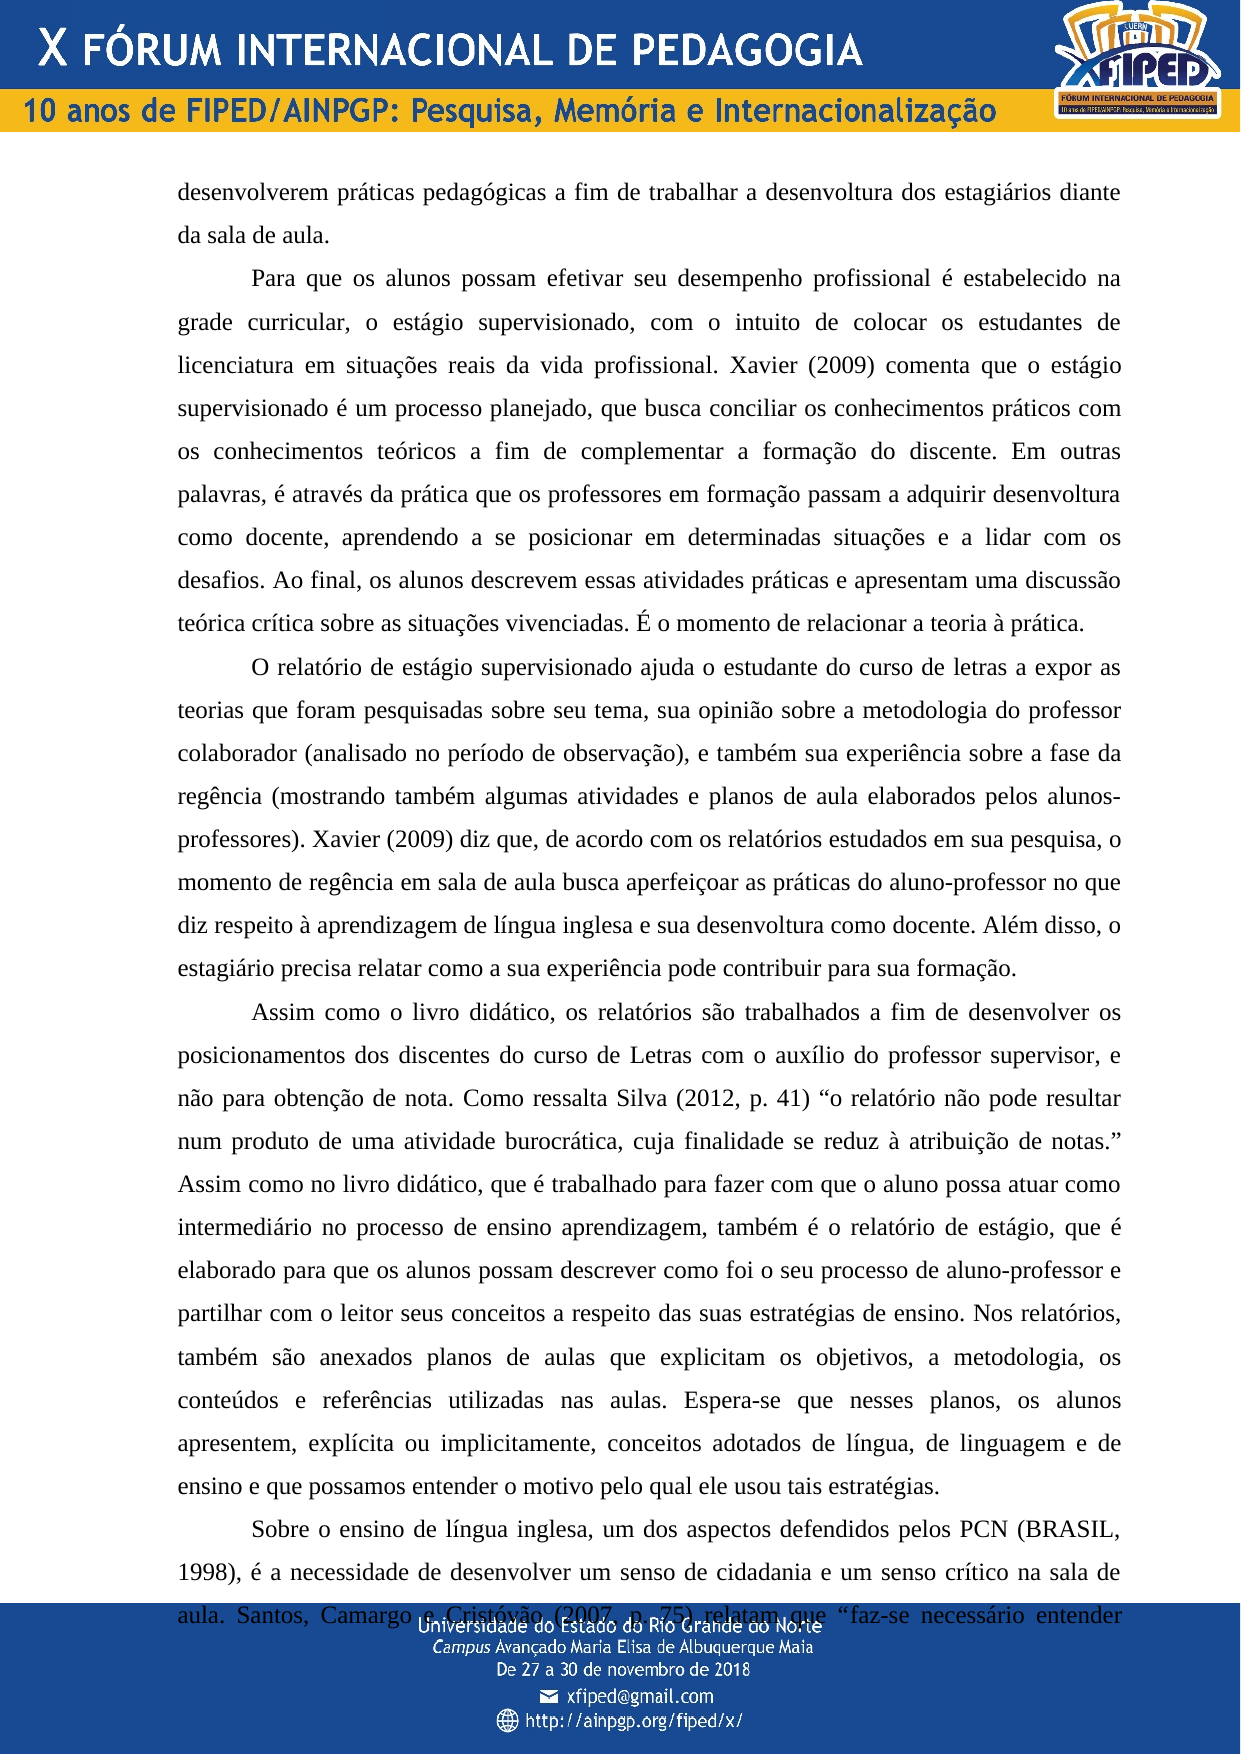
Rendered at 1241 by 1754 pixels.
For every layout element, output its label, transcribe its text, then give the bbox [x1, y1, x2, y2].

text Assim como o livro didático, os relatórios são trabalhados a fim de desenvolver os posicionamentos dos discentes do curso de Letras com o auxílio do professor supervisor, e não para obtenção de nota. Como ressalta Silva (2012, p. 41) “o relatório não pode resultar num produto de uma atividade burocrática, cuja finalidade se reduz à atribuição de notas.” Assim como no livro didático, que é trabalhado para fazer com que o aluno possa atuar como intermediário no processo de ensino aprendizagem, também é o relatório de estágio, que é elaborado para que os alunos possam descrever como foi o seu processo de aluno-professor e partilhar com o leitor seus conceitos a respeito das suas estratégias de ensino. Nos relatórios, também são anexados planos de aulas que explicitam os objetivos, a metodologia, os conteúdos e referências utilizadas nas aulas. Espera-se que nesses planos, os alunos apresentem, explícita ou implicitamente, conceitos adotados de língua, de linguagem e de ensino e que possamos entender o motivo pelo qual ele usou tais estratégias. [177, 997, 1122, 1500]
picture [0, 1603, 1241, 1754]
picture [0, 0, 1241, 132]
text O relatório de estágio supervisionado ajuda o estudante do curso de letras a expor as teorias que foram pesquisadas sobre seu tema, sua opinião sobre a metodologia do professor colaborador (analisado no período de observação), e também sua experiência sobre a fase da regência (mostrando também algumas atividades e planos de aula elaborados pelos alunos-professores). Xavier (2009) diz que, de acordo com os relatórios estudados em sua pesquisa, o momento de regência em sala de aula busca aperfeiçoar as práticas do aluno-professor no que diz respeito à aprendizagem de língua inglesa e sua desenvoltura como docente. Além disso, o estagiário precisa relatar como a sua experiência pode contribuir para sua formação. [177, 652, 1122, 982]
text Para que os alunos possam efetivar seu desempenho profissional é estabelecido na grade curricular, o estágio supervisionado, com o intuito de colocar os estudantes de licenciatura em situações reais da vida profissional. Xavier (2009) comenta que o estágio supervisionado é um processo planejado, que busca conciliar os conhecimentos práticos com os conhecimentos teóricos a fim de complementar a formação do discente. Em outras palavras, é através da prática que os professores em formação passam a adquirir desenvoltura como docente, aprendendo a se posicionar em determinadas situações e a lidar com os desafios. Ao final, os alunos descrevem essas atividades práticas e apresentam uma discussão teórica crítica sobre as situações vivenciadas. É o momento de relacionar a teoria à prática. [177, 263, 1122, 637]
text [177, 1514, 1122, 1629]
